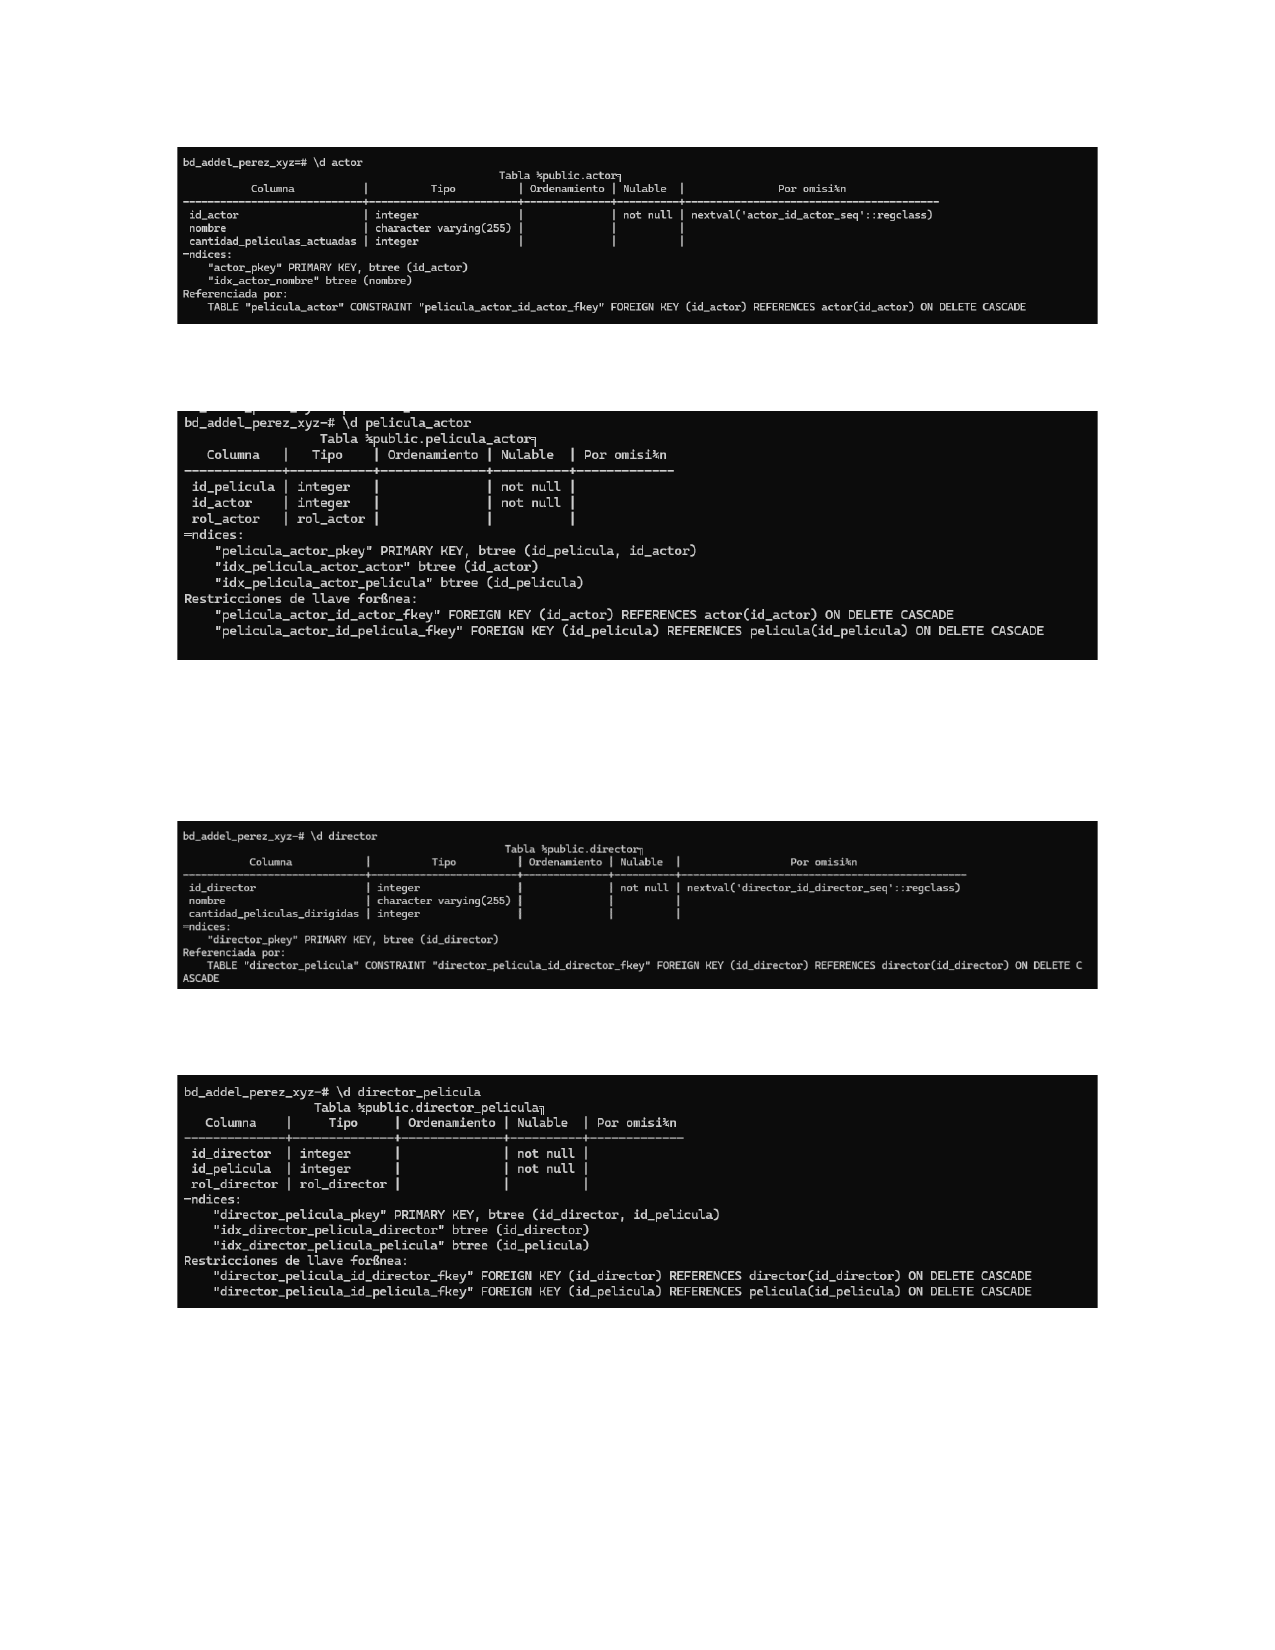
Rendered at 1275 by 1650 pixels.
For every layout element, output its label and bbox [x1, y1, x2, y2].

picture [177, 1075, 1098, 1308]
picture [177, 821, 1098, 989]
picture [177, 147, 1098, 324]
picture [177, 411, 1098, 660]
